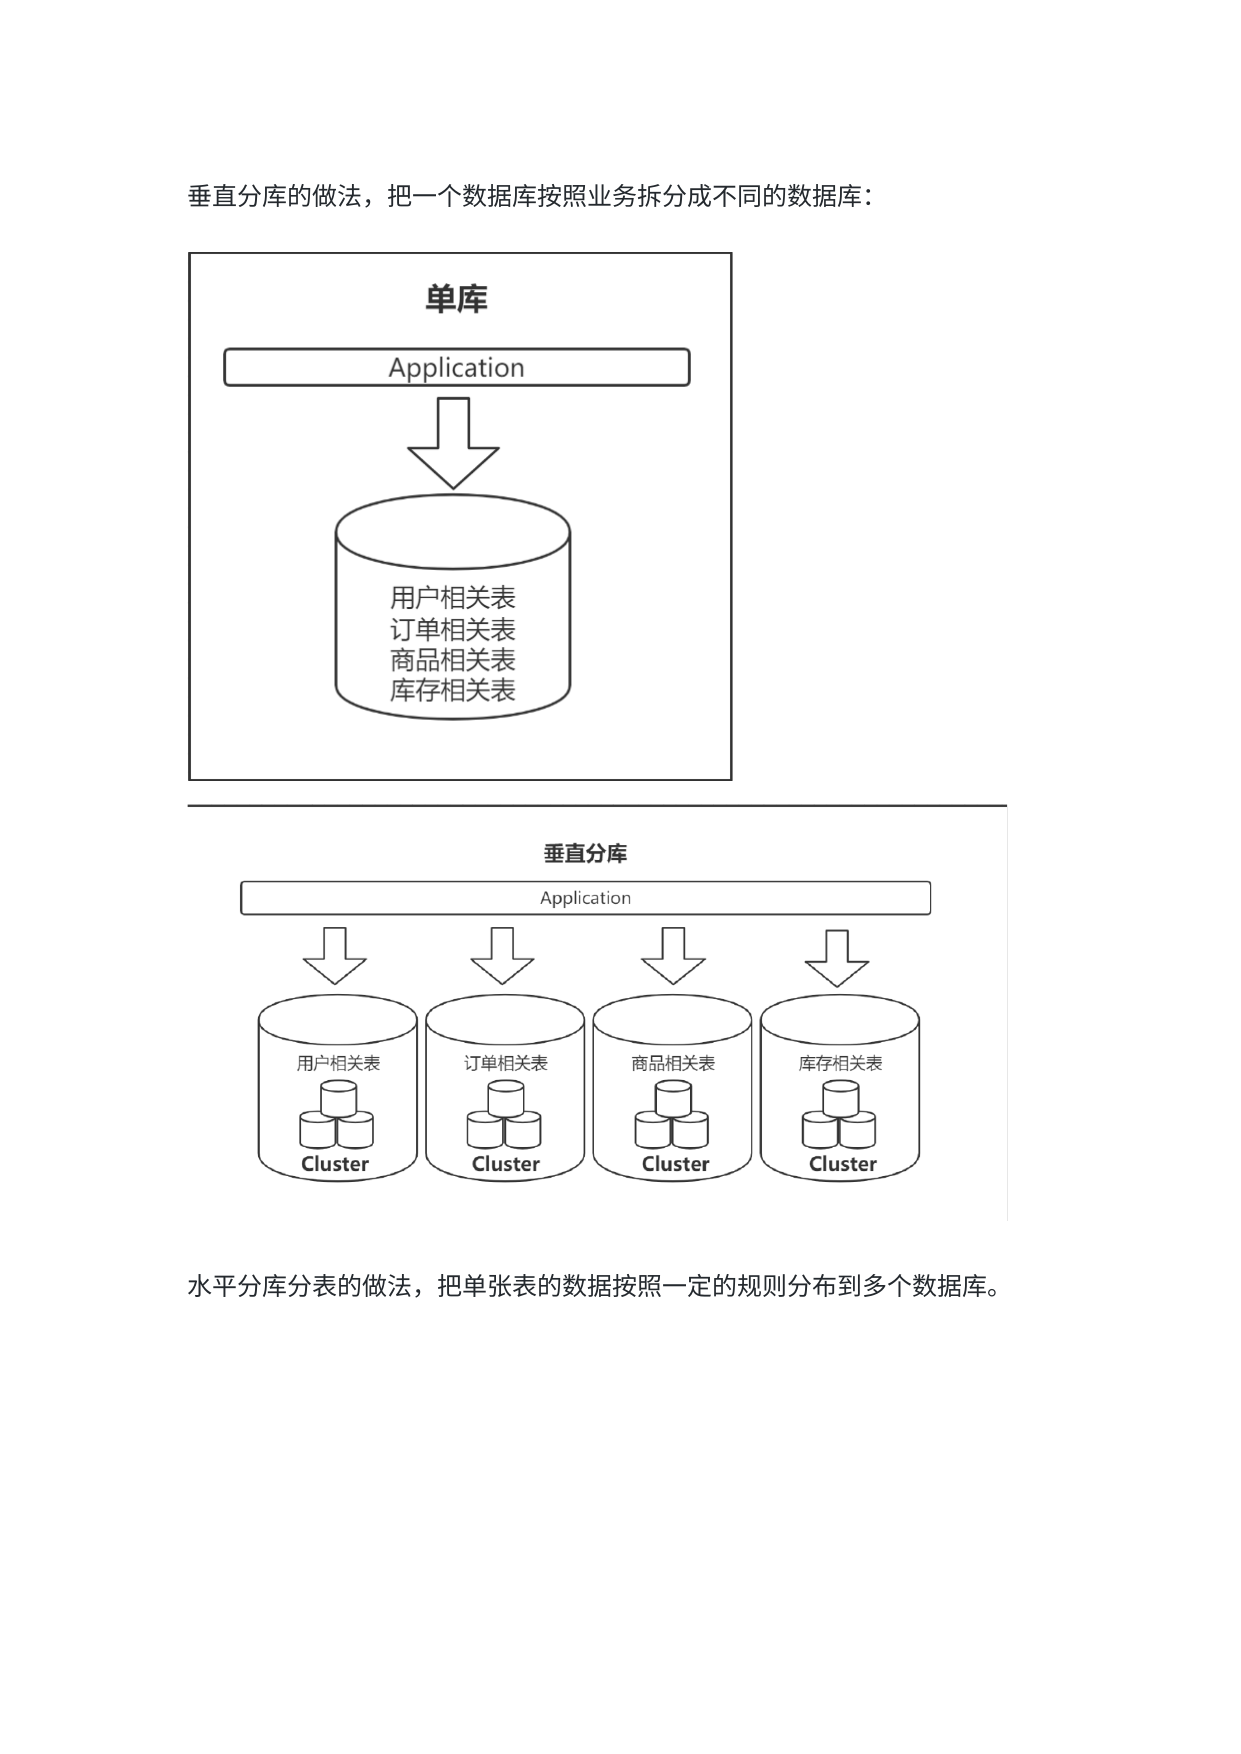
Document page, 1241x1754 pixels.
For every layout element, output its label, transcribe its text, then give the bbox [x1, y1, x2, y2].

text 水平分库分表的做法，把单张表的数据按照一定的规则分布到多个数据库。 [187, 1252, 1053, 1317]
text 垂直分库的做法，把一个数据库按照业务拆分成不同的数据库： [187, 162, 1053, 227]
picture [187, 804, 1008, 1221]
picture [187, 252, 733, 781]
